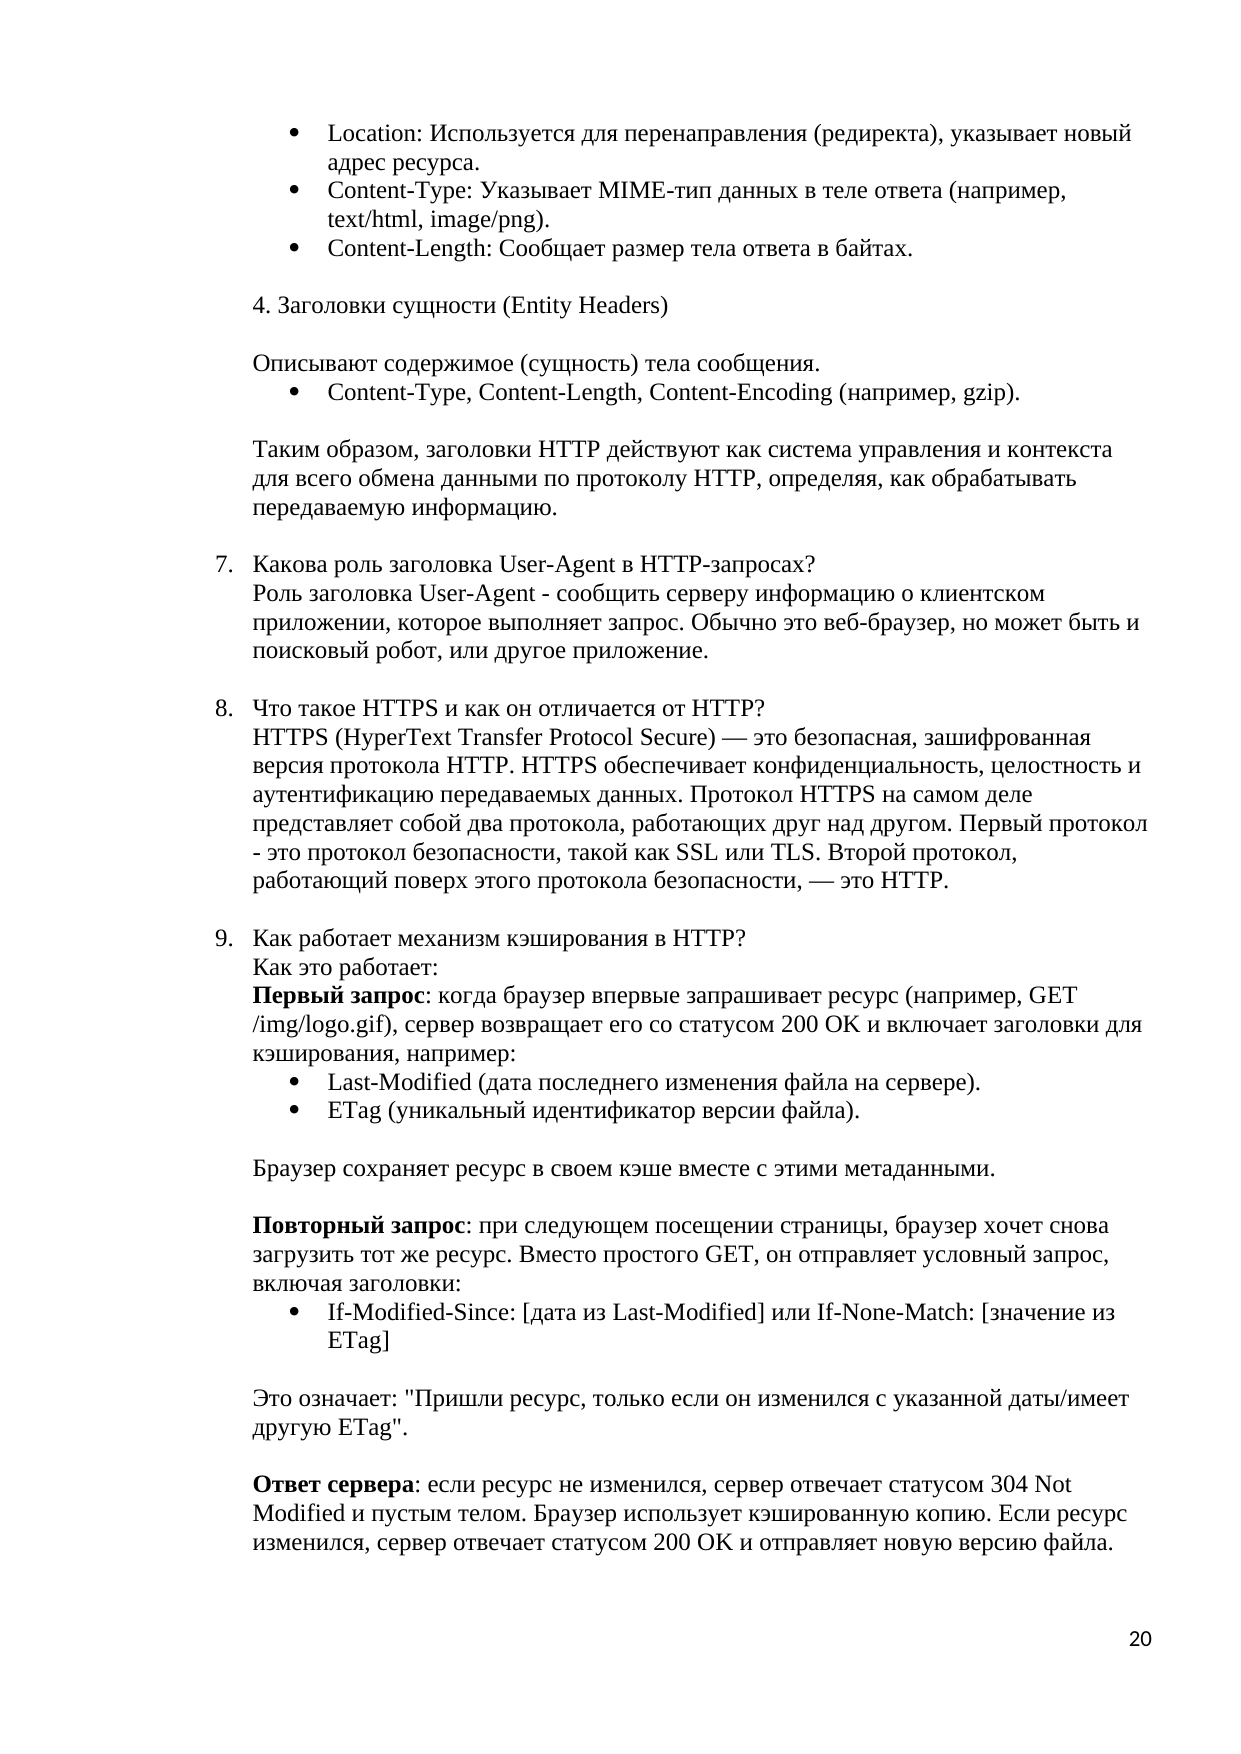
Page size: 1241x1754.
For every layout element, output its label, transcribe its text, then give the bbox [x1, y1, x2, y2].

list Таким образом, заголовки HTTP действуют как система управления и контекста для всего обмена данными по протоколу HTTP, определяя, как обрабатывать передаваемую информацию. [252, 434, 1152, 521]
list Content-Type: Указывает MIME-тип данных в теле ответа (например, text/html, image/png). [290, 176, 1152, 233]
list Какова роль заголовка User-Agent в HTTP-запросах? [215, 549, 1152, 578]
list HTTPS (HyperText Transfer Protocol Secure) — это безопасная, зашифрованная версия протокола HTTP. HTTPS обеспечивает конфиденциальность, целостность и аутентификацию передаваемых данных. Протокол HTTPS на самом деле представляет собой два протокола, работающих друг над другом. Первый протокол - это протокол безопасности, такой как SSL или TLS. Второй протокол, работающий поверх этого протокола безопасности, — это HTTP. [252, 722, 1152, 894]
list Что такое HTTPS и как он отличается от HTTP? [215, 693, 1152, 722]
list If-Modified-Since: [дата из Last-Modified] или If-None-Match: [значение из ETag] [290, 1297, 1152, 1354]
list Last-Modified (дата последнего изменения файла на сервере). [290, 1067, 1152, 1096]
list Первый запрос: когда браузер впервые запрашивает ресурс (например, GET /img/logo.gif), сервер возвращает его со статусом 200 OK и включает заголовки для кэширования, например: [252, 981, 1152, 1067]
list Описывают содержимое (сущность) тела сообщения. [252, 348, 1152, 377]
list Location: Используется для перенаправления (редиректа), указывает новый адрес ресурса. [290, 118, 1152, 176]
list Content-Length: Сообщает размер тела ответа в байтах. [290, 233, 1152, 262]
list Это означает: "Пришли ресурс, только если он изменился с указанной даты/имеет другую ETag". [252, 1383, 1152, 1441]
list Как это работает: [252, 952, 1152, 981]
list Роль заголовка User-Agent - сообщить серверу информацию о клиентском приложении, которое выполняет запрос. Обычно это веб-браузер, но может быть и поисковый робот, или другое приложение. [252, 578, 1152, 664]
list Как работает механизм кэширования в HTTP? [215, 923, 1152, 952]
list Content-Type, Content-Length, Content-Encoding (например, gzip). [290, 377, 1152, 406]
list ETag (уникальный идентификатор версии файла). [290, 1096, 1152, 1124]
list Ответ сервера: если ресурс не изменился, сервер отвечает статусом 304 Not Modified и пустым телом. Браузер использует кэшированную копию. Если ресурс изменился, сервер отвечает статусом 200 OK и отправляет новую версию файла. [252, 1469, 1152, 1556]
list 4. Заголовки сущности (Entity Headers) [252, 291, 1152, 319]
list Повторный запрос: при следующем посещении страницы, браузер хочет снова загрузить тот же ресурс. Вместо простого GET, он отправляет условный запрос, включая заголовки: [252, 1211, 1152, 1297]
list Браузер сохраняет ресурс в своем кэше вместе с этими метаданными. [252, 1153, 1152, 1182]
